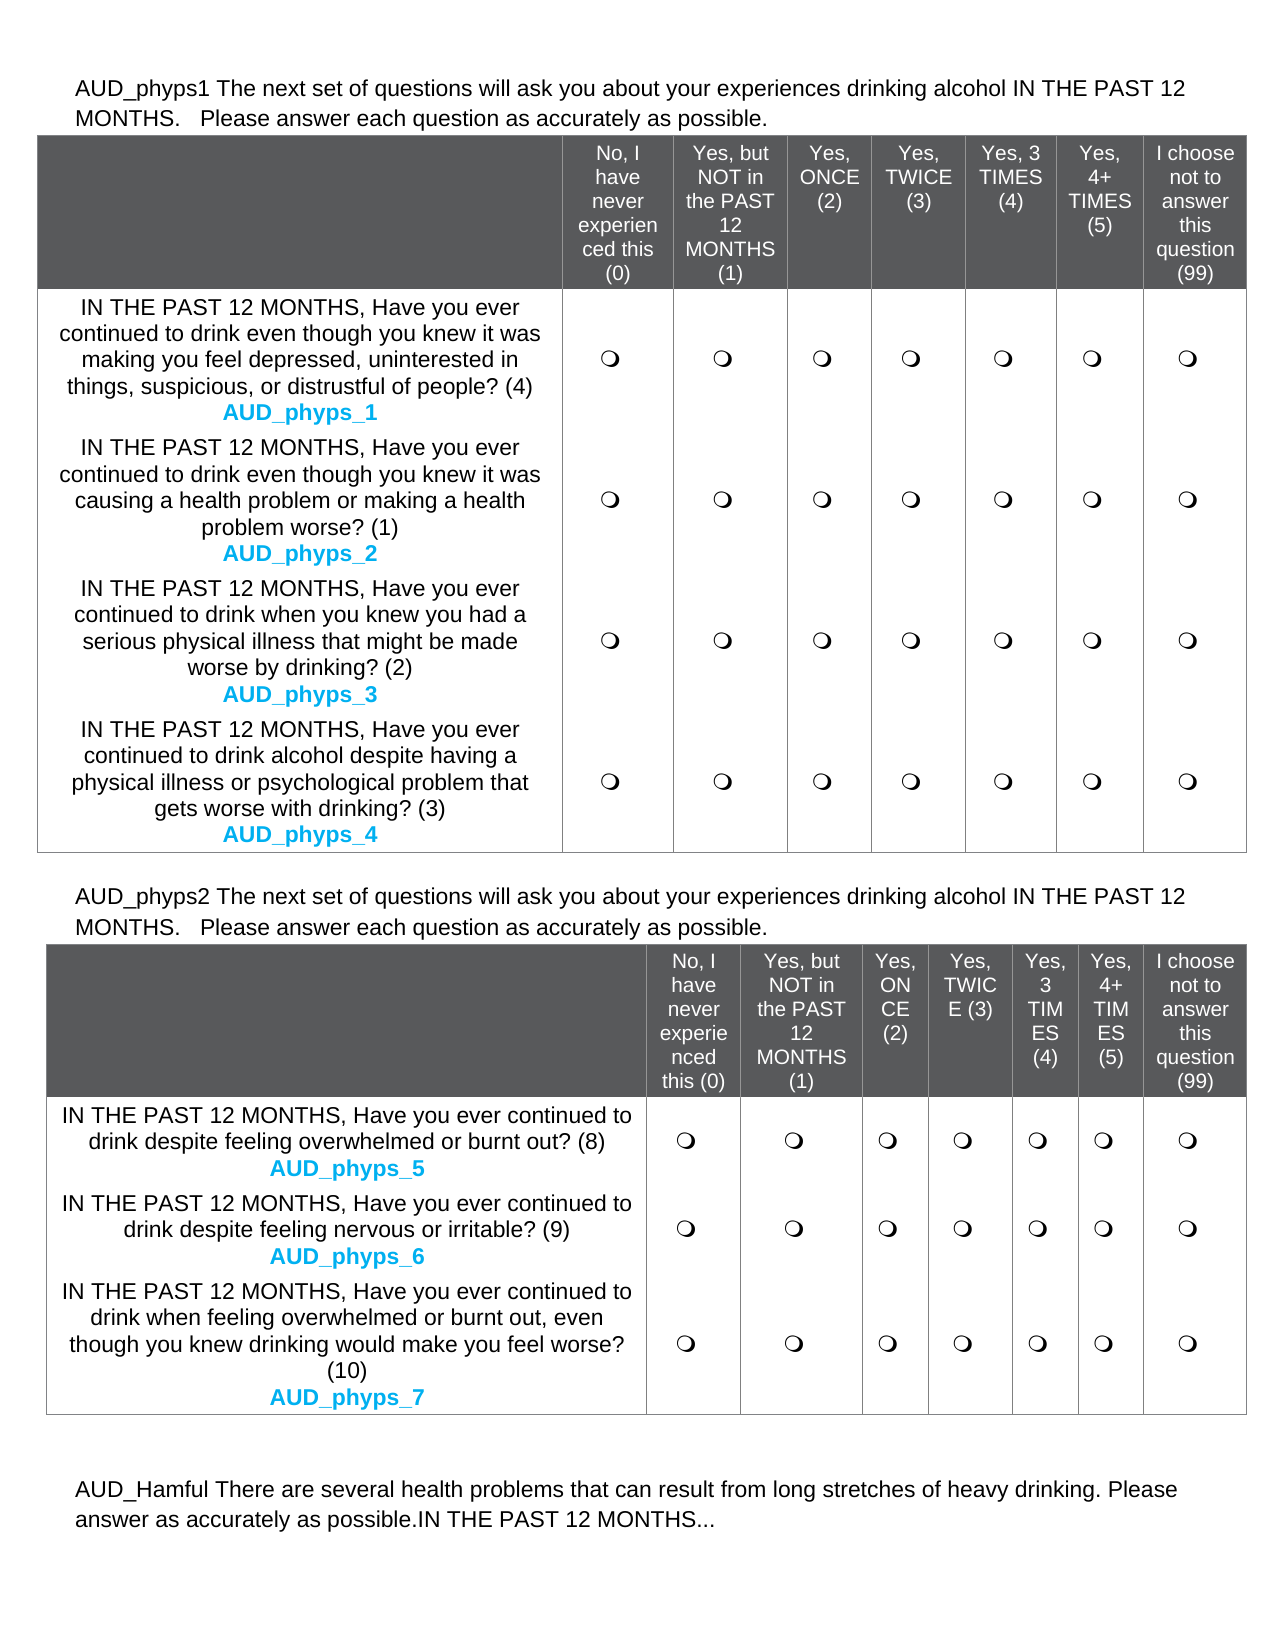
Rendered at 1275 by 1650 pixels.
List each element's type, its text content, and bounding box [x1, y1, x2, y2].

table_header Yes, 4+ TIMES (5) [1057, 136, 1143, 289]
table_cell [1057, 289, 1143, 430]
table_header Yes, 3 TIMES (4) [1013, 945, 1078, 1097]
table_cell [674, 711, 787, 852]
table_cell [741, 1186, 862, 1273]
table_cell [647, 1098, 740, 1186]
table_cell [1144, 1186, 1246, 1273]
table_cell [872, 289, 965, 430]
table_cell [966, 289, 1056, 430]
table_header Yes, ONCE (2) [863, 945, 928, 1097]
table_cell [929, 1098, 1012, 1186]
table_cell [563, 711, 673, 852]
table_header Yes, 4+ TIMES (5) [1079, 945, 1143, 1097]
text AUD_Hamful There are several health problems that can result from long stretches of heavy drinking. Please answer as accurately as possible.IN THE PAST 12 MONTHS... [75, 1476, 1200, 1532]
table_cell [1144, 289, 1246, 430]
table_header Yes, TWICE (3) [872, 136, 965, 289]
table_cell [929, 1274, 1012, 1414]
table_cell [563, 571, 673, 711]
table_header Yes, ONCE (2) [788, 136, 871, 289]
table_cell IN THE PAST 12 MONTHS, Have you ever continued to drink when you knew you had a serious physical illness that might be made worse by drinking? (2) AUD_phyps_3 [38, 571, 562, 711]
table_cell [563, 289, 673, 430]
table_cell [872, 711, 965, 852]
table_header I choose not to answer this question (99) [1144, 136, 1246, 289]
table_cell [788, 571, 871, 711]
table_cell [741, 1274, 862, 1414]
table_cell [1013, 1098, 1078, 1186]
table_cell [563, 430, 673, 571]
table_cell [1057, 430, 1143, 571]
table_header No, I have never experienced this (0) [563, 136, 673, 289]
table_cell [1144, 1274, 1246, 1414]
table_cell IN THE PAST 12 MONTHS, Have you ever continued to drink even though you knew it was making you feel depressed, uninterested in things, suspicious, or distrustful of people? (4) AUD_phyps_1 [38, 289, 562, 430]
table_header [47, 945, 646, 1097]
table_cell [1057, 571, 1143, 711]
table_cell [966, 430, 1056, 571]
text AUD_phyps2 The next set of questions will ask you about your experiences drinking alcohol IN THE PAST 12 MONTHS. Please answer each question as accurately as possible. [75, 883, 1200, 940]
table_cell [1079, 1098, 1143, 1186]
table_cell [647, 1186, 740, 1273]
table_cell [674, 289, 787, 430]
table_cell [647, 1274, 740, 1414]
table_cell [863, 1274, 928, 1414]
table_cell [1013, 1186, 1078, 1273]
table_cell IN THE PAST 12 MONTHS, Have you ever continued to drink despite feeling overwhelmed or burnt out? (8) AUD_phyps_5 [47, 1098, 646, 1186]
table_cell [966, 711, 1056, 852]
table_cell [1144, 430, 1246, 571]
table_cell [741, 1098, 862, 1186]
table_cell IN THE PAST 12 MONTHS, Have you ever continued to drink alcohol despite having a physical illness or psychological problem that gets worse with drinking? (3) AUD_phyps_4 [38, 711, 562, 852]
table_cell [1079, 1274, 1143, 1414]
table_header [38, 136, 562, 289]
table_header No, I have never experienced this (0) [647, 945, 740, 1097]
table_header Yes, but NOT in the PAST 12 MONTHS (1) [674, 136, 787, 289]
table_cell [966, 571, 1056, 711]
table_header Yes, TWICE (3) [929, 945, 1012, 1097]
table_cell [788, 711, 871, 852]
table_cell IN THE PAST 12 MONTHS, Have you ever continued to drink despite feeling nervous or irritable? (9) AUD_phyps_6 [47, 1186, 646, 1273]
table_cell [872, 430, 965, 571]
table_cell [788, 289, 871, 430]
table_cell [863, 1186, 928, 1273]
table_header Yes, but NOT in the PAST 12 MONTHS (1) [741, 945, 862, 1097]
table_header Yes, 3 TIMES (4) [966, 136, 1056, 289]
table_cell IN THE PAST 12 MONTHS, Have you ever continued to drink when feeling overwhelmed or burnt out, even though you knew drinking would make you feel worse? (10) AUD_phyps_7 [47, 1274, 646, 1414]
table_cell [1079, 1186, 1143, 1273]
table_cell [1144, 571, 1246, 711]
table_header I choose not to answer this question (99) [1144, 945, 1246, 1097]
table_cell [1013, 1274, 1078, 1414]
table_cell [929, 1186, 1012, 1273]
table_cell [863, 1098, 928, 1186]
table_cell [1144, 1098, 1246, 1186]
text AUD_phyps1 The next set of questions will ask you about your experiences drinking alcohol IN THE PAST 12 MONTHS. Please answer each question as accurately as possible. [75, 75, 1200, 132]
table_cell [872, 571, 965, 711]
table_cell [1144, 711, 1246, 852]
table_cell [1057, 711, 1143, 852]
table_cell [674, 430, 787, 571]
table_cell [788, 430, 871, 571]
table_cell [674, 571, 787, 711]
table_cell IN THE PAST 12 MONTHS, Have you ever continued to drink even though you knew it was causing a health problem or making a health problem worse? (1) AUD_phyps_2 [38, 430, 562, 571]
